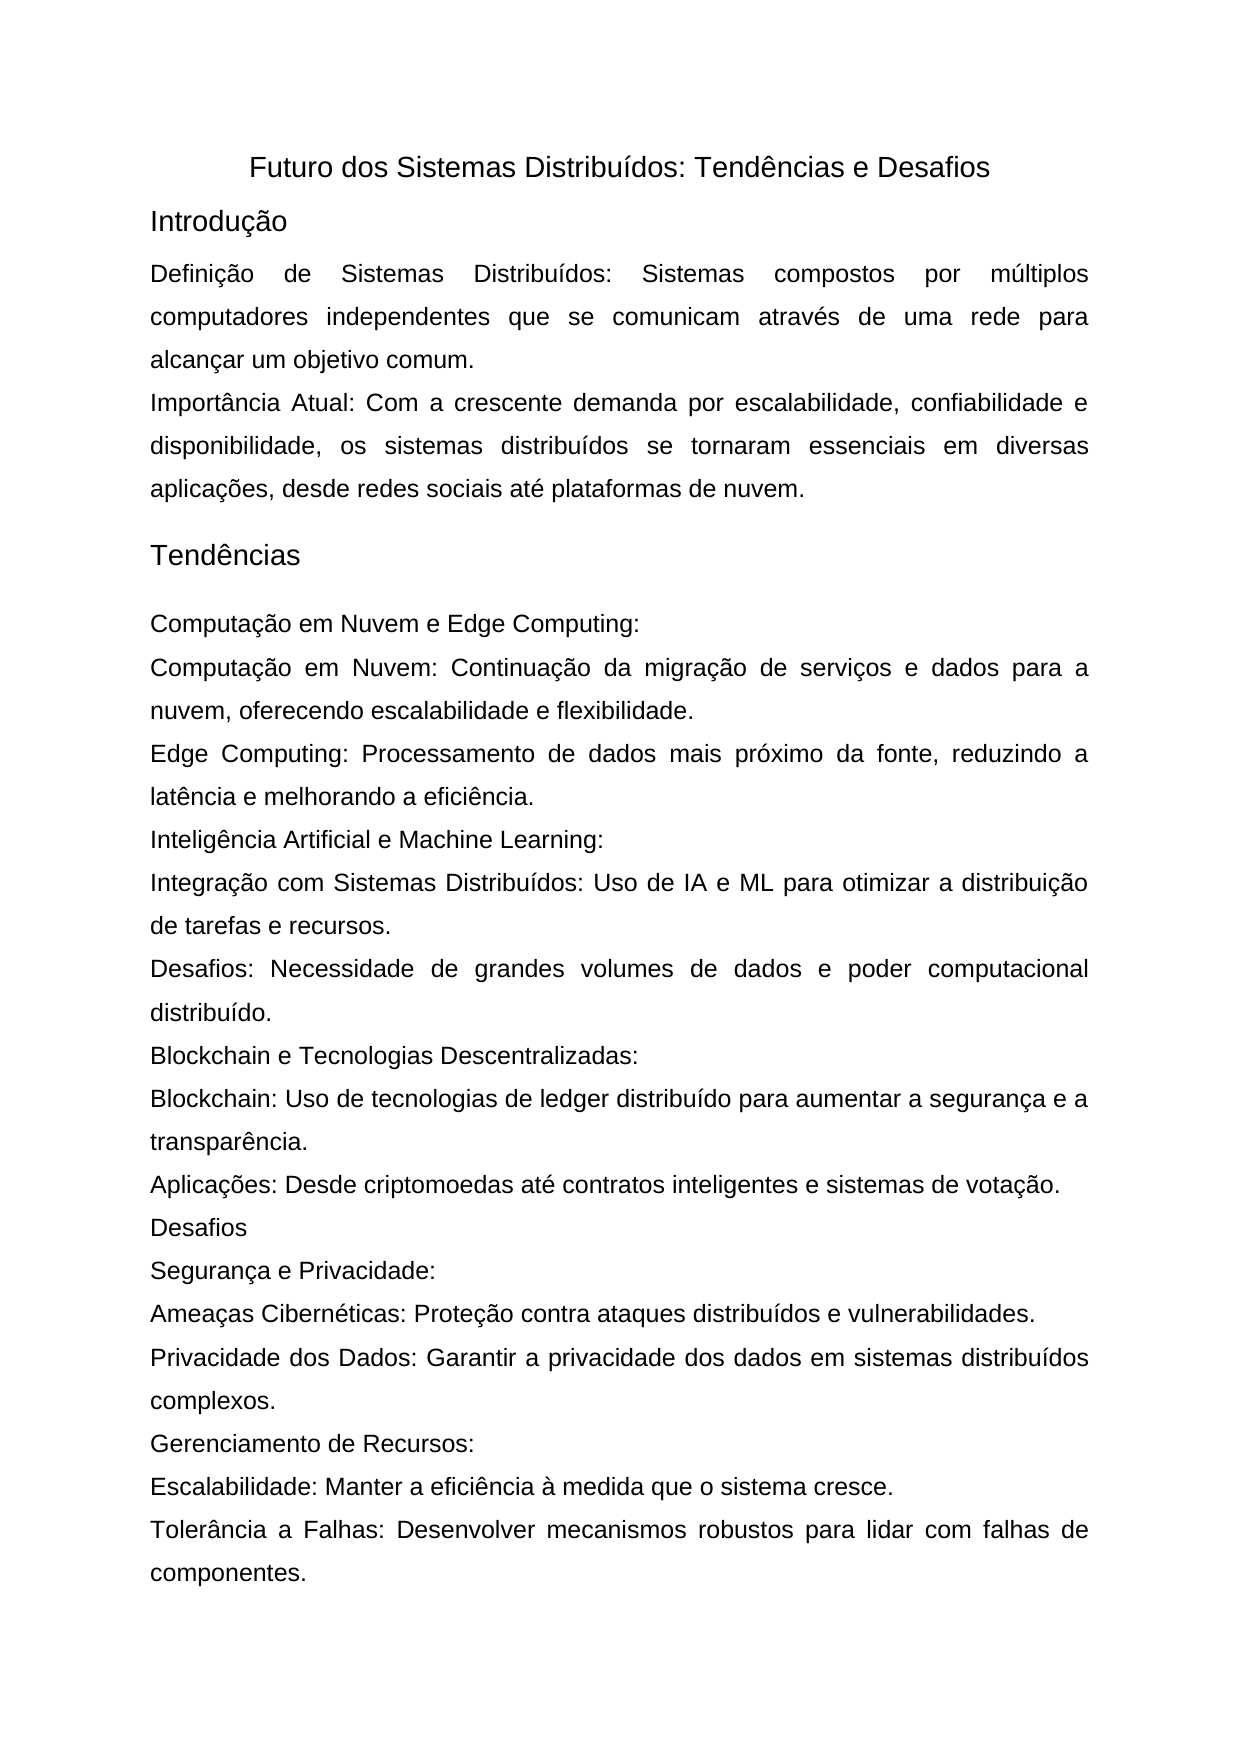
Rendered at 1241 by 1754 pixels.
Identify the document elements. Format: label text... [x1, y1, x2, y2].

text Privacidade dos Dados: Garantir a privacidade dos dados em sistemas distribuídos complexos. [150, 1343, 1090, 1414]
text Segurança e Privacidade: [150, 1256, 1090, 1285]
text Definição de Sistemas Distribuídos: Sistemas compostos por múltiplos computadores independentes que se comunicam através de uma rede para alcançar um objetivo comum. [150, 259, 1090, 374]
text Aplicações: Desde criptomoedas até contratos inteligentes e sistemas de votação. [150, 1170, 1090, 1199]
text Edge Computing: Processamento de dados mais próximo da fonte, reduzindo a latência e melhorando a eficiência. [150, 739, 1090, 811]
text Tendências [150, 538, 1090, 572]
text Gerenciamento de Recursos: [150, 1429, 1090, 1458]
text Blockchain e Tecnologias Descentralizadas: [150, 1041, 1090, 1069]
text Escalabilidade: Manter a eficiência à medida que o sistema cresce. [150, 1472, 1090, 1501]
text Ameaças Cibernéticas: Proteção contra ataques distribuídos e vulnerabilidades. [150, 1299, 1090, 1328]
text Computação em Nuvem: Continuação da migração de serviços e dados para a nuvem, oferecendo escalabilidade e flexibilidade. [150, 653, 1090, 724]
text Integração com Sistemas Distribuídos: Uso de IA e ML para otimizar a distribuição de tarefas e recursos. [150, 868, 1090, 940]
text Inteligência Artificial e Machine Learning: [150, 825, 1090, 854]
text Desafios: Necessidade de grandes volumes de dados e poder computacional distribuído. [150, 954, 1090, 1026]
text Introdução [150, 204, 1090, 238]
text Blockchain: Uso de tecnologias de ledger distribuído para aumentar a segurança e a transparência. [150, 1084, 1090, 1156]
text Importância Atual: Com a crescente demanda por escalabilidade, confiabilidade e disponibilidade, os sistemas distribuídos se tornaram essenciais em diversas aplicações, desde redes sociais até plataformas de nuvem. [150, 388, 1090, 503]
text Futuro dos Sistemas Distribuídos: Tendências e Desafios [150, 150, 1090, 183]
text Tolerância a Falhas: Desenvolver mecanismos robustos para lidar com falhas de componentes. [150, 1515, 1090, 1587]
text Computação em Nuvem e Edge Computing: [150, 609, 1090, 638]
text Desafios [150, 1213, 1090, 1242]
